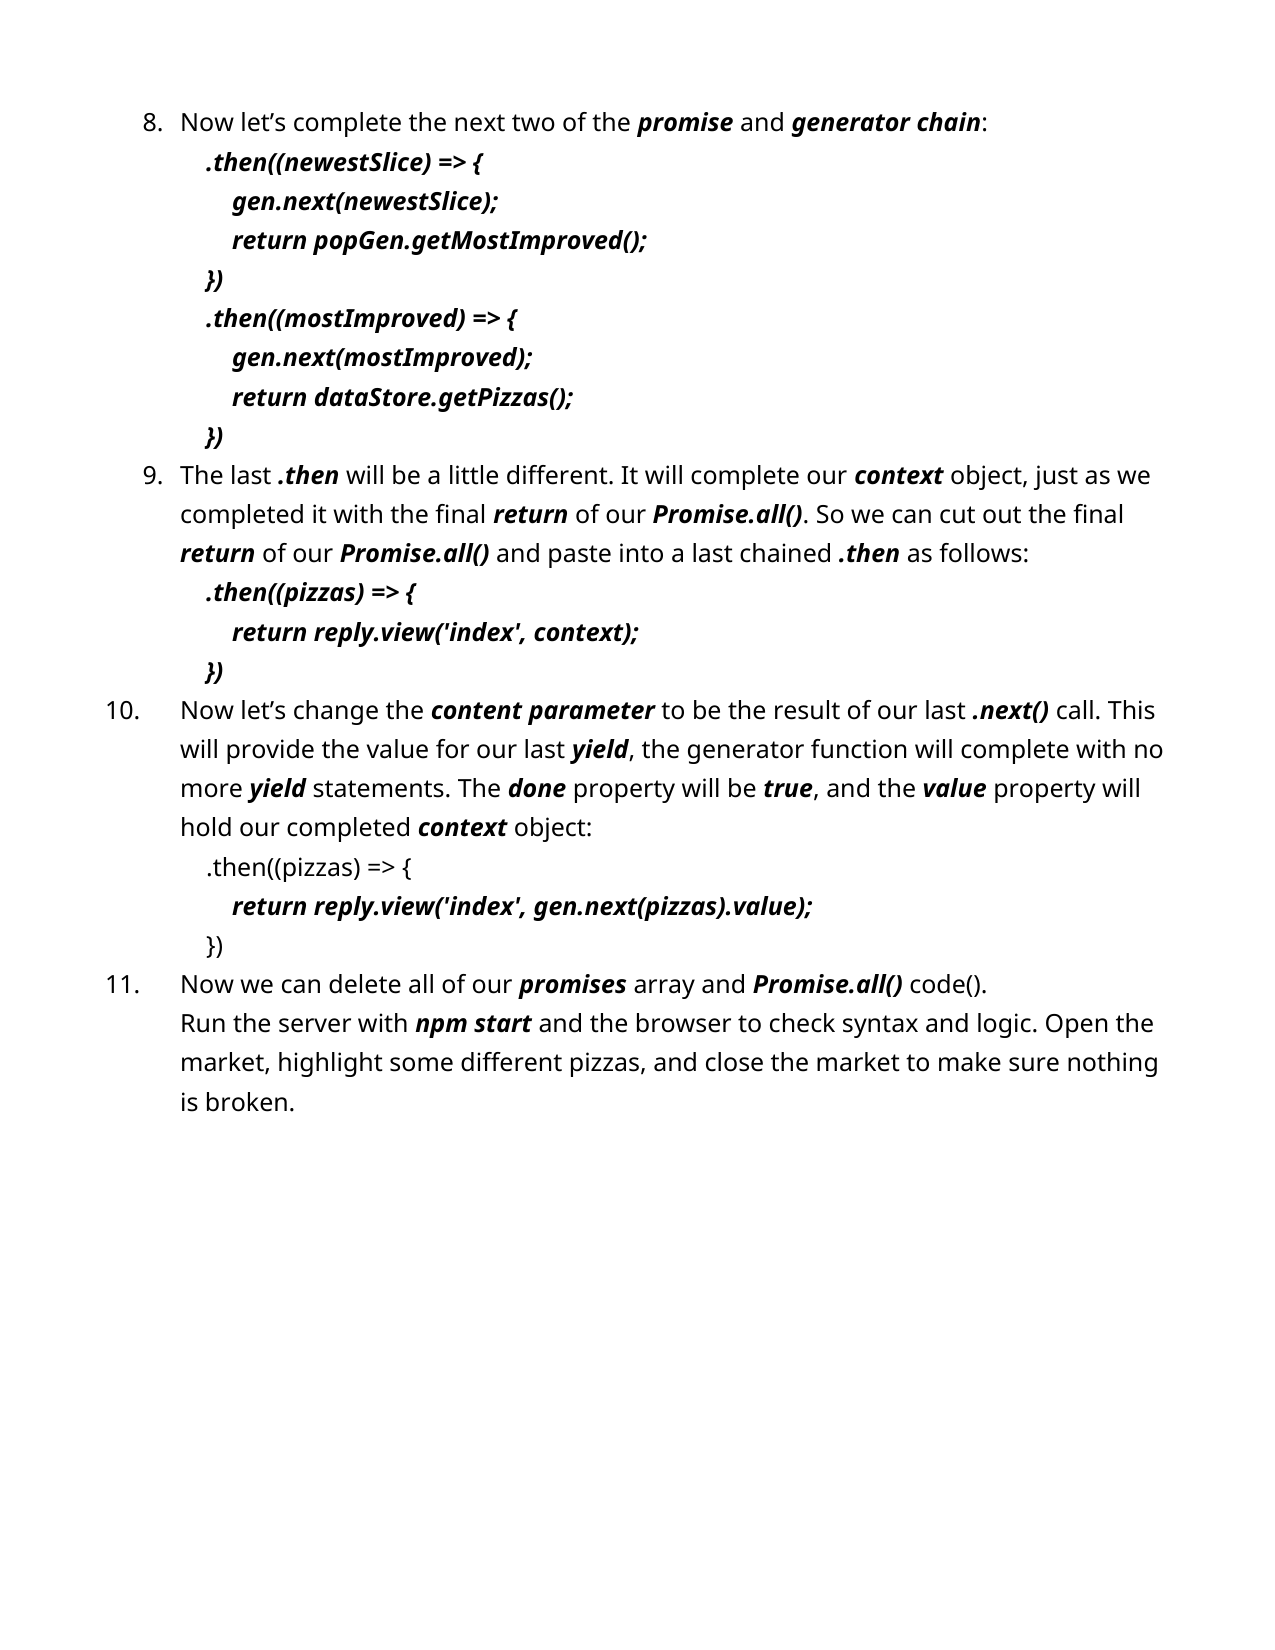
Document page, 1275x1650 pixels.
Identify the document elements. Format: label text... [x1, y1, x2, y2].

list Now let’s complete the next two of the promise and generator chain: .then((newestSlice) => { gen.next(newestSlice); return popGen.getMostImproved(); }) .then((mostImproved) => { gen.next(mostImproved); return dataStore.getPizzas(); }) [142, 105, 1170, 452]
list Now let’s change the content parameter to be the result of our last .next() call. This will provide the value for our last yield, the generator function will complete with no more yield statements. The done property will be true, and the value property will hold our completed context object: .then((pizzas) => { return reply.view('index', gen.next(pizzas).value); }) [105, 692, 1170, 962]
list Now we can delete all of our promises array and Promise.all() code(). Run the server with npm start and the browser to check syntax and logic. Open the market, highlight some different pizzas, and close the market to make sure nothing is broken. [105, 967, 1170, 1118]
list The last .then will be a little different. It will complete our context object, just as we completed it with the final return of our Promise.all(). So we can cut out the final return of our Promise.all() and paste into a last chained .then as follows: .then((pizzas) => { return reply.view('index', context); }) [142, 457, 1170, 687]
